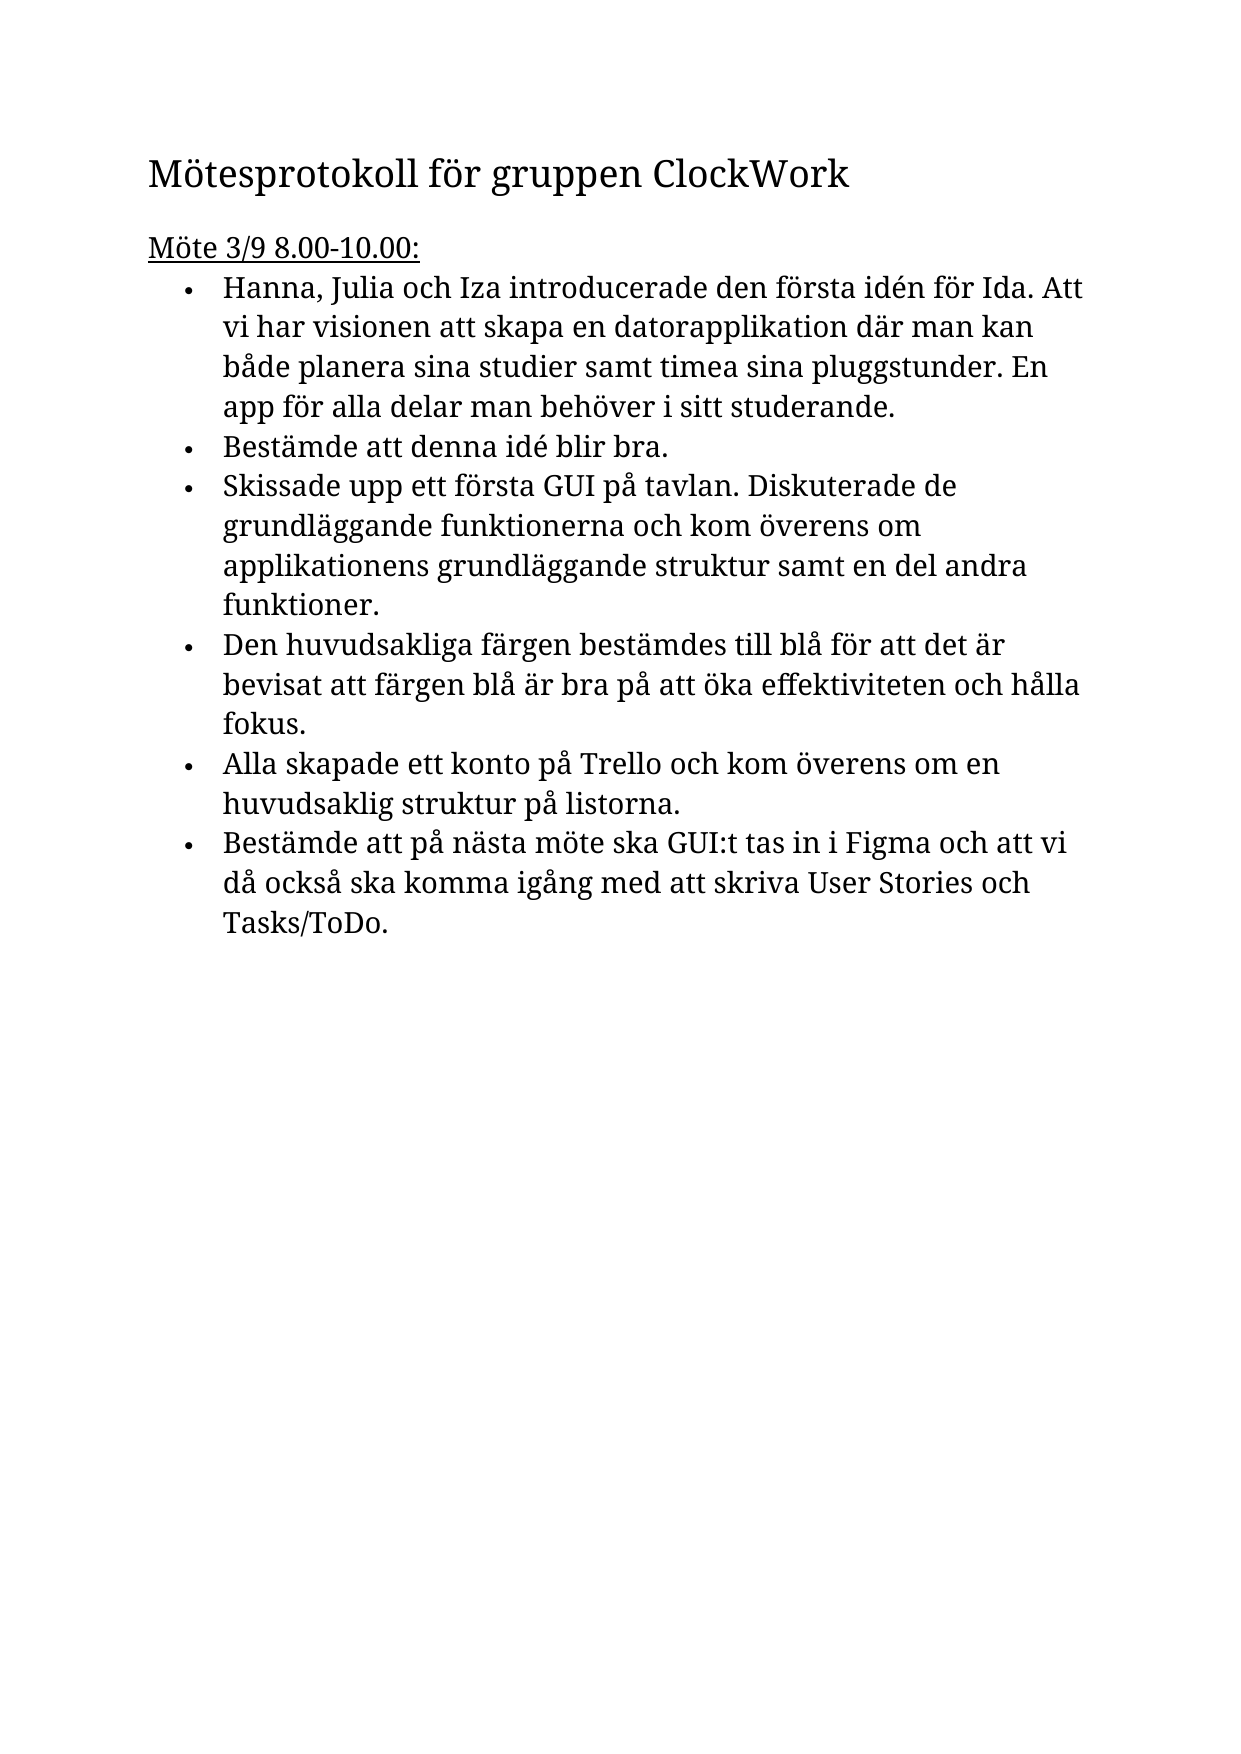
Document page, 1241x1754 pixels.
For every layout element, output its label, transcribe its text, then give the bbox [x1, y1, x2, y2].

text Möte 3/9 8.00-10.00: [148, 227, 1093, 267]
list Alla skapade ett konto på Trello och kom överens om en huvudsaklig struktur på listorna. [185, 743, 1093, 823]
list Skissade upp ett första GUI på tavlan. Diskuterade de grundläggande funktionerna och kom överens om applikationens grundläggande struktur samt en del andra funktioner. [185, 466, 1093, 624]
text Mötesprotokoll för gruppen ClockWork [148, 148, 1093, 199]
list Den huvudsakliga färgen bestämdes till blå för att det är bevisat att färgen blå är bra på att öka effektiviteten och hålla fokus. [185, 624, 1093, 743]
list Bestämde att på nästa möte ska GUI:t tas in i Figma och att vi då också ska komma igång med att skriva User Stories och Tasks/ToDo. [185, 823, 1093, 942]
list Hanna, Julia och Iza introducerade den första idén för Ida. Att vi har visionen att skapa en datorapplikation där man kan både planera sina studier samt timea sina pluggstunder. En app för alla delar man behöver i sitt studerande. [185, 267, 1093, 426]
list Bestämde att denna idé blir bra. [185, 426, 1093, 466]
